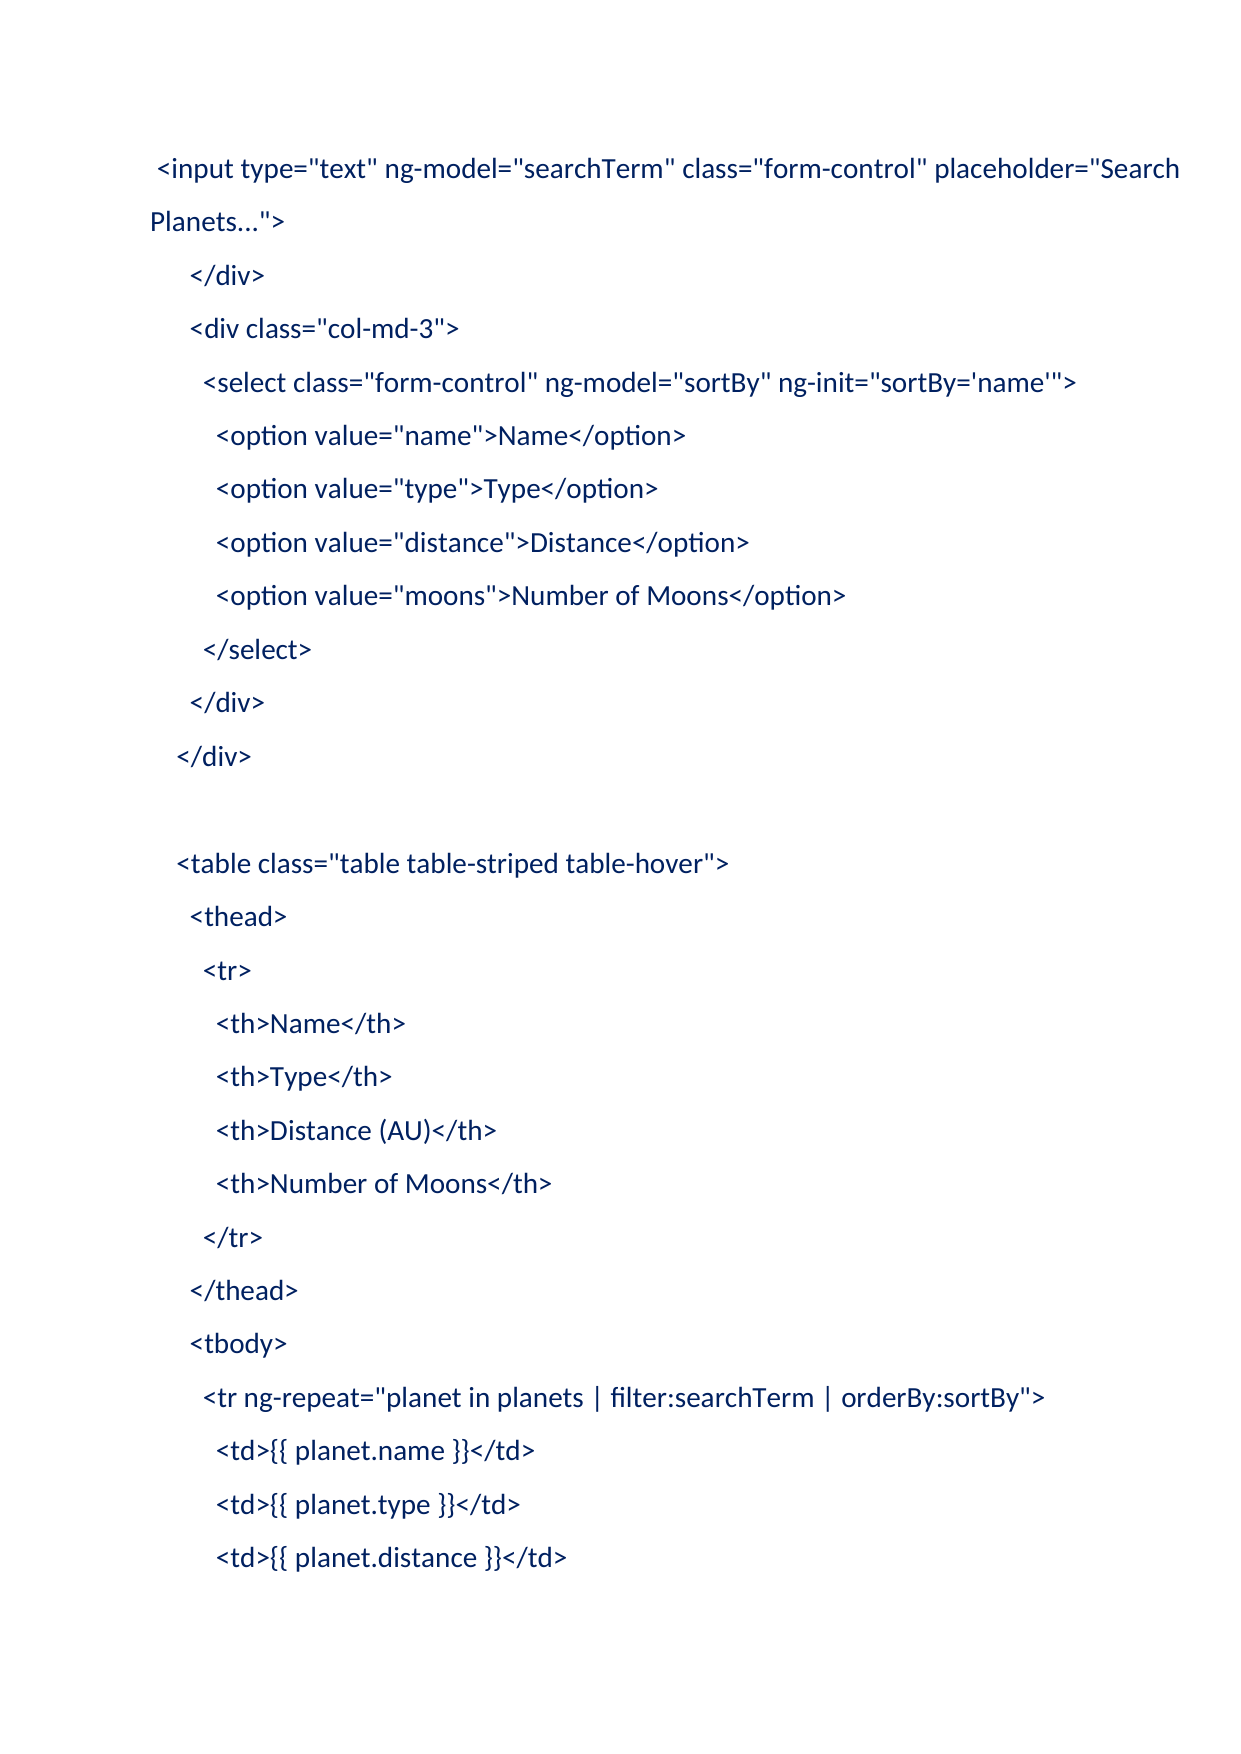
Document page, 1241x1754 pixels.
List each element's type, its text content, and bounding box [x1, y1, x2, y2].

text <option value="distance">Distance</option> [150, 524, 1181, 560]
text <table class="table table-striped table-hover"> [150, 845, 1181, 880]
text </div> [150, 684, 1181, 720]
text <td>{{ planet.name }}</td> [150, 1432, 1181, 1468]
text <option value="type">Type</option> [150, 471, 1181, 506]
text </tr> [150, 1219, 1181, 1254]
text <option value="moons">Number of Moons</option> [150, 577, 1181, 613]
text <tr ng-repeat="planet in planets | filter:searchTerm | orderBy:sortBy"> [150, 1379, 1181, 1415]
text <th>Number of Moons</th> [150, 1165, 1181, 1201]
text <tr> [150, 952, 1181, 987]
text <td>{{ planet.type }}</td> [150, 1486, 1181, 1522]
text </select> [150, 631, 1181, 667]
text <th>Name</th> [150, 1005, 1181, 1041]
text <thead> [150, 898, 1181, 934]
text <select class="form-control" ng-model="sortBy" ng-init="sortBy='name'"> [150, 364, 1181, 399]
text <th>Type</th> [150, 1058, 1181, 1094]
text <tbody> [150, 1326, 1181, 1361]
text <th>Distance (AU)</th> [150, 1112, 1181, 1147]
text <div class="col-md-3"> [150, 310, 1181, 346]
text <td>{{ planet.distance }}</td> [150, 1539, 1181, 1575]
text <input type="text" ng-model="searchTerm" class="form-control" placeholder="Search Planets..."> [150, 150, 1181, 239]
text </div> [150, 738, 1181, 773]
text <option value="name">Name</option> [150, 417, 1181, 453]
text </thead> [150, 1272, 1181, 1308]
text </div> [150, 257, 1181, 292]
